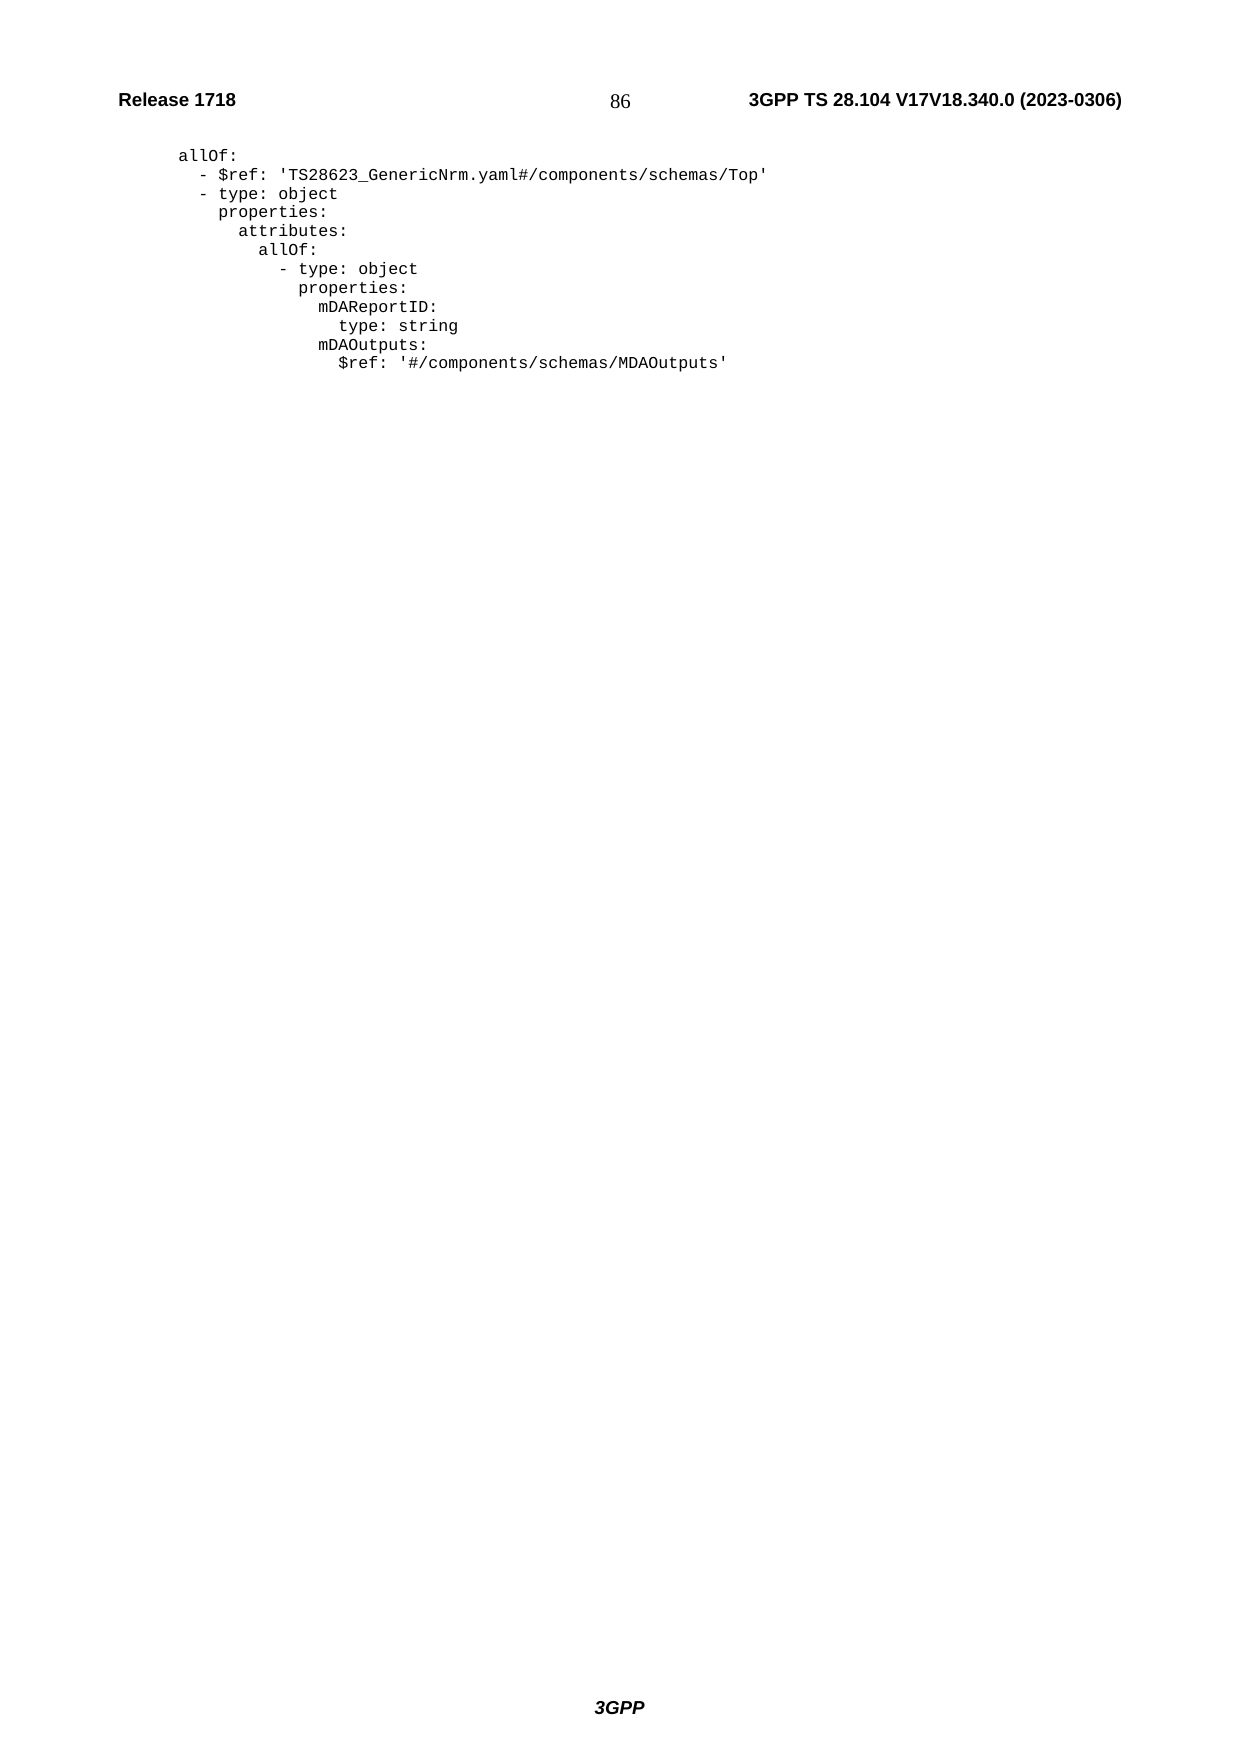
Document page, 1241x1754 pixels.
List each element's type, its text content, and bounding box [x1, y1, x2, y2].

text attributes: [118, 223, 1122, 242]
text mDAOutputs: [118, 336, 1122, 355]
text allOf: [118, 147, 1122, 166]
text mDAReportID: [118, 298, 1122, 317]
text type: string [118, 317, 1122, 336]
text $ref: '#/components/schemas/MDAOutputs' [118, 355, 1122, 374]
text allOf: [118, 242, 1122, 261]
text - $ref: 'TS28623_GenericNrm.yaml#/components/schemas/Top' [118, 166, 1122, 185]
text - type: object [118, 185, 1122, 204]
text - type: object [118, 261, 1122, 279]
text properties: [118, 279, 1122, 298]
text properties: [118, 204, 1122, 223]
